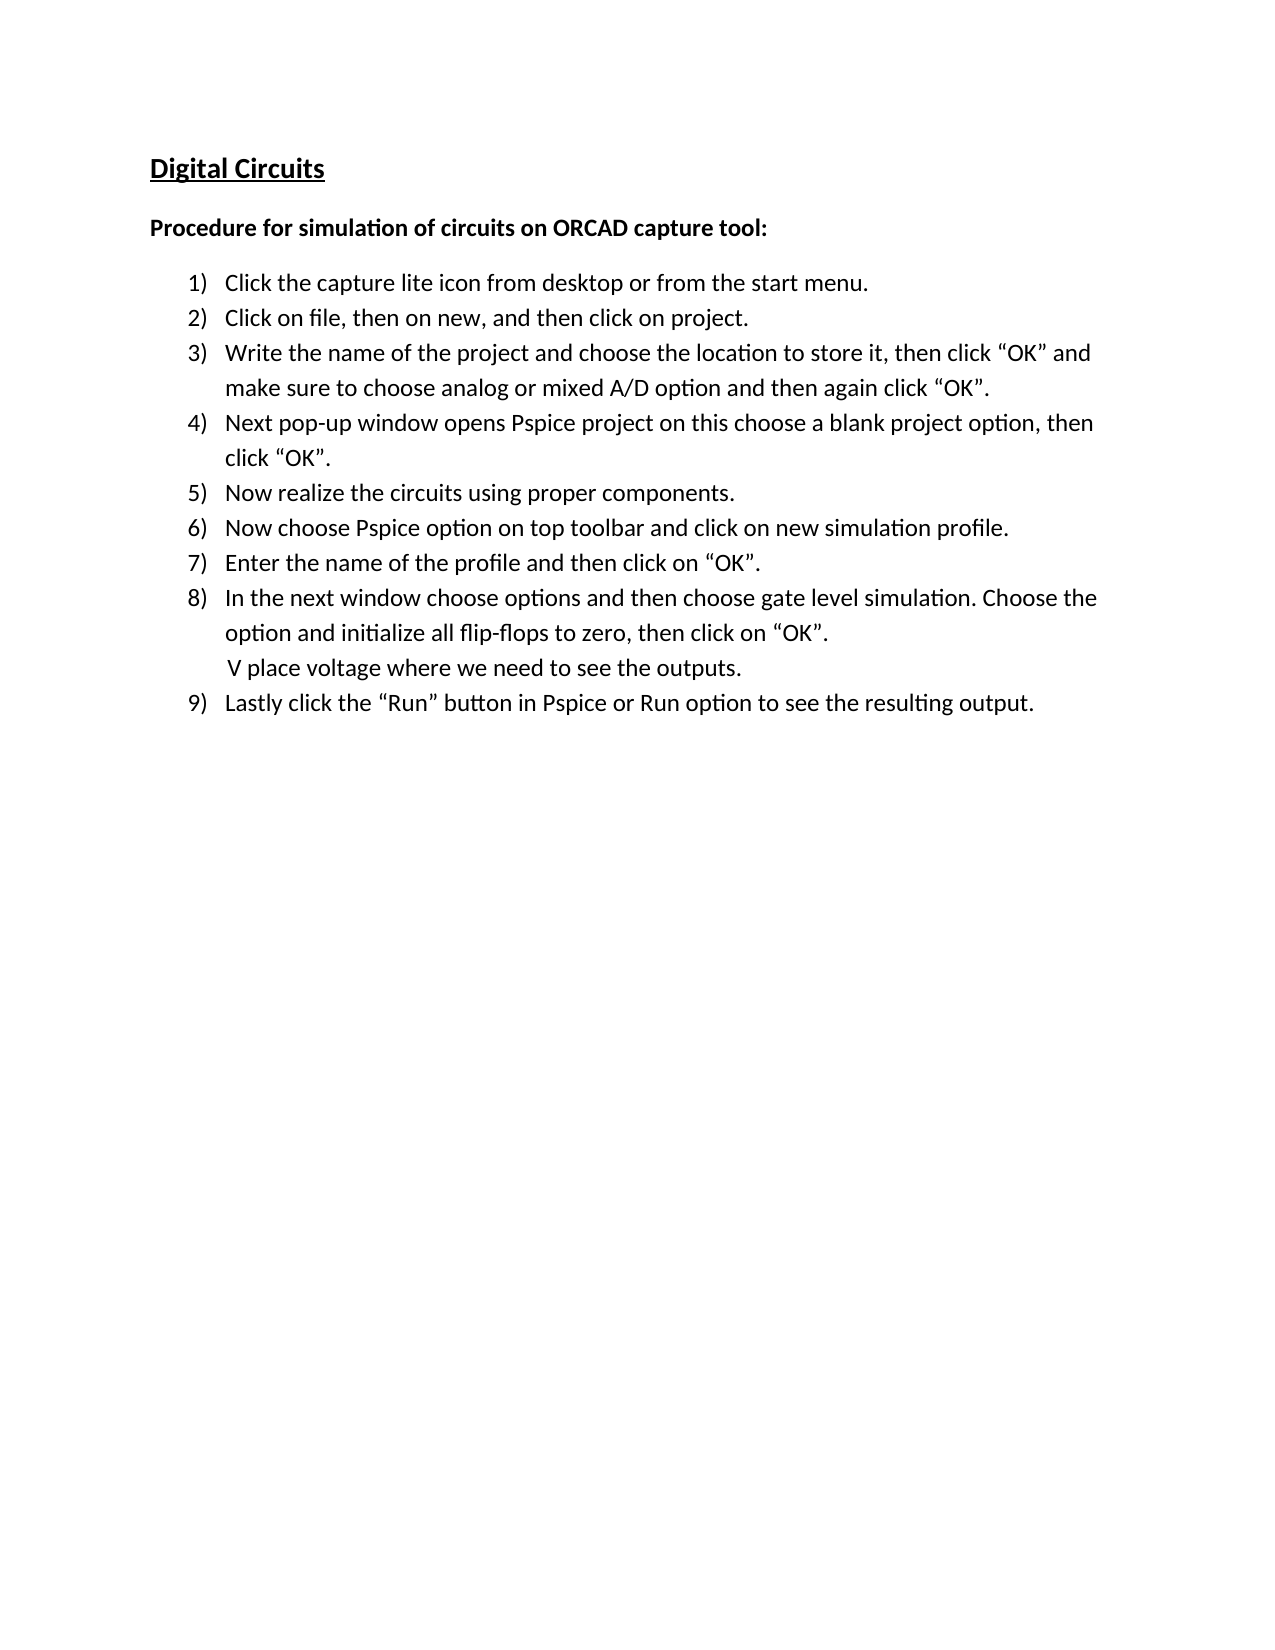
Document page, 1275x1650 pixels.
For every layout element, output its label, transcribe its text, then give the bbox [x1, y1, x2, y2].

list Lastly click the “Run” button in Pspice or Run option to see the resulting output. [187, 688, 1125, 718]
list In the next window choose options and then choose gate level simulation. Choose the option and initialize all flip-flops to zero, then click on “OK”. [187, 583, 1125, 648]
list Enter the name of the profile and then click on “OK”. [187, 548, 1125, 578]
list Click on file, then on new, and then click on project. [187, 303, 1125, 333]
list Next pop-up window opens Pspice project on this choose a blank project option, then click “OK”. [187, 408, 1125, 473]
list Now realize the circuits using proper components. [187, 478, 1125, 508]
text Digital Circuits [150, 150, 1125, 186]
list Click the capture lite icon from desktop or from the start menu. [187, 268, 1125, 298]
list Now choose Pspice option on top toolbar and click on new simulation profile. [187, 513, 1125, 543]
list V place voltage where we need to see the outputs. [187, 653, 1125, 683]
text Procedure for simulation of circuits on ORCAD capture tool: [150, 212, 1125, 242]
list Write the name of the project and choose the location to store it, then click “OK” and make sure to choose analog or mixed A/D option and then again click “OK”. [187, 338, 1125, 403]
